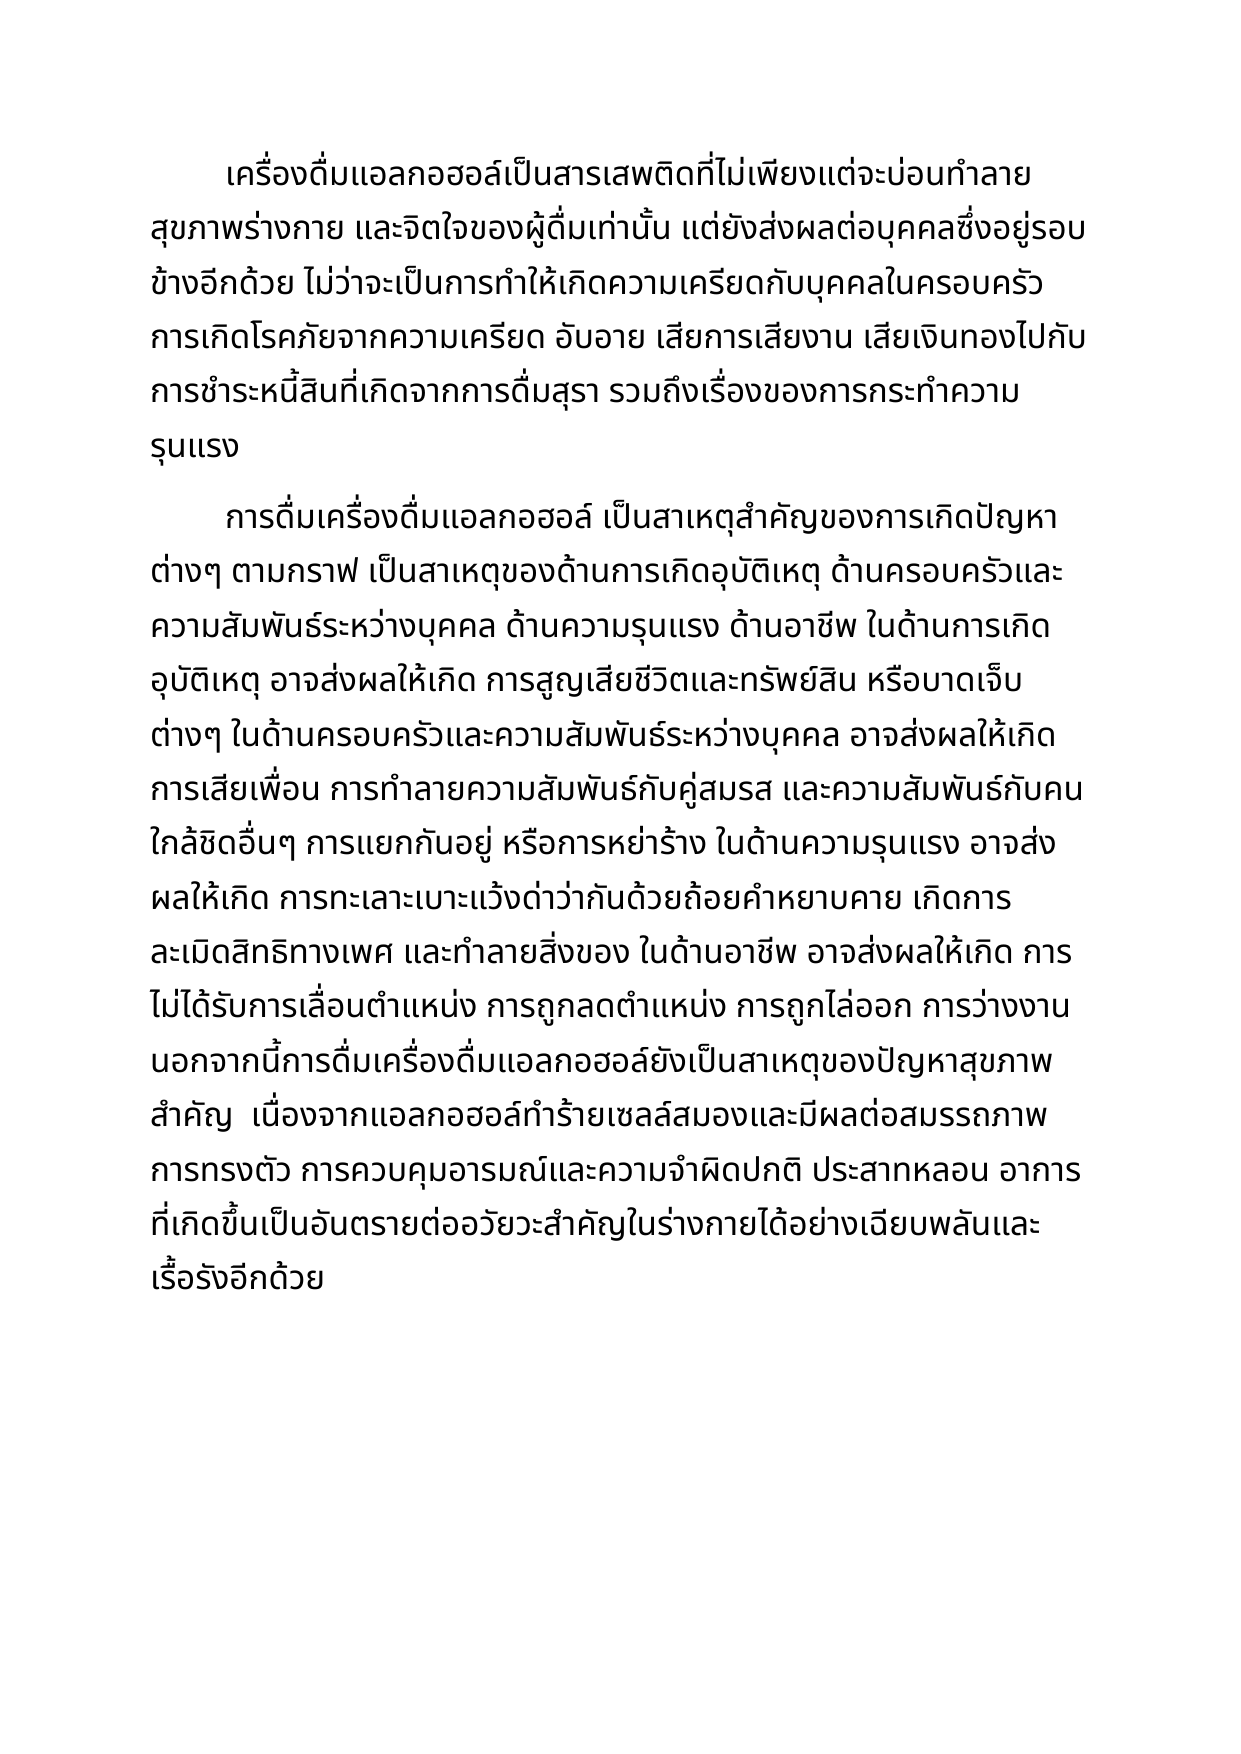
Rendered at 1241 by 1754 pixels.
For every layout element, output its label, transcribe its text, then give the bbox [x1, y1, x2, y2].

text เครื่องดื่มแอลกอฮอล์เป็นสารเสพติดที่ไม่เพียงแต่จะบ่อนทำลายสุขภาพร่างกาย และจิตใจของผู้ดื่มเท่านั้น แต่ยังส่งผลต่อบุคคลซึ่งอยู่รอบข้างอีกด้วย ไม่ว่าจะเป็นการทำให้เกิดความเครียดกับบุคคลในครอบครัว การเกิดโรคภัยจากความเครียด อับอาย เสียการเสียงาน เสียเงินทองไปกับการชำระหนี้สินที่เกิดจากการดื่มสุรา รวมถึงเรื่องของการกระทำความรุนแรง [150, 150, 1090, 472]
text การดื่มเครื่องดื่มแอลกอฮอล์ เป็นสาเหตุสำคัญของการเกิดปัญหาต่างๆ ตามกราฟ เป็นสาเหตุของด้านการเกิดอุบัติเหตุ ด้านครอบครัวและความสัมพันธ์ระหว่างบุคคล ด้านความรุนแรง ด้านอาชีพ ในด้านการเกิดอุบัติเหตุ อาจส่งผลให้เกิด การสูญเสียชีวิตและทรัพย์สิน หรือบาดเจ็บต่างๆ ในด้านครอบครัวและความสัมพันธ์ระหว่างบุคคล อาจส่งผลให้เกิด การเสียเพื่อน การทำลายความสัมพันธ์กับคู่สมรส และความสัมพันธ์กับคนใกล้ชิดอื่นๆ การแยกกันอยู่ หรือการหย่าร้าง ในด้านความรุนแรง อาจส่งผลให้เกิด การทะเลาะเบาะแว้งด่าว่ากันด้วยถ้อยคำหยาบคาย เกิดการละเมิดสิทธิทางเพศ และทำลายสิ่งของ ในด้านอาชีพ อาจส่งผลให้เกิด การไม่ได้รับการเลื่อนตำแหน่ง การถูกลดตำแหน่ง การถูกไล่ออก การว่างงาน นอกจากนี้การดื่มเครื่องดื่มแอลกอฮอล์ยังเป็นสาเหตุของปัญหาสุขภาพสำคัญ เนื่องจากแอลกอฮอล์ทำร้ายเซลล์สมองและมีผลต่อสมรรถภาพการทรงตัว การควบคุมอารมณ์และความจำผิดปกติ ประสาทหลอน อาการที่เกิดขึ้นเป็นอันตรายต่ออวัยวะสำคัญในร่างกายได้อย่างเฉียบพลันและเรื้อรังอีกด้วย [150, 493, 1090, 1305]
